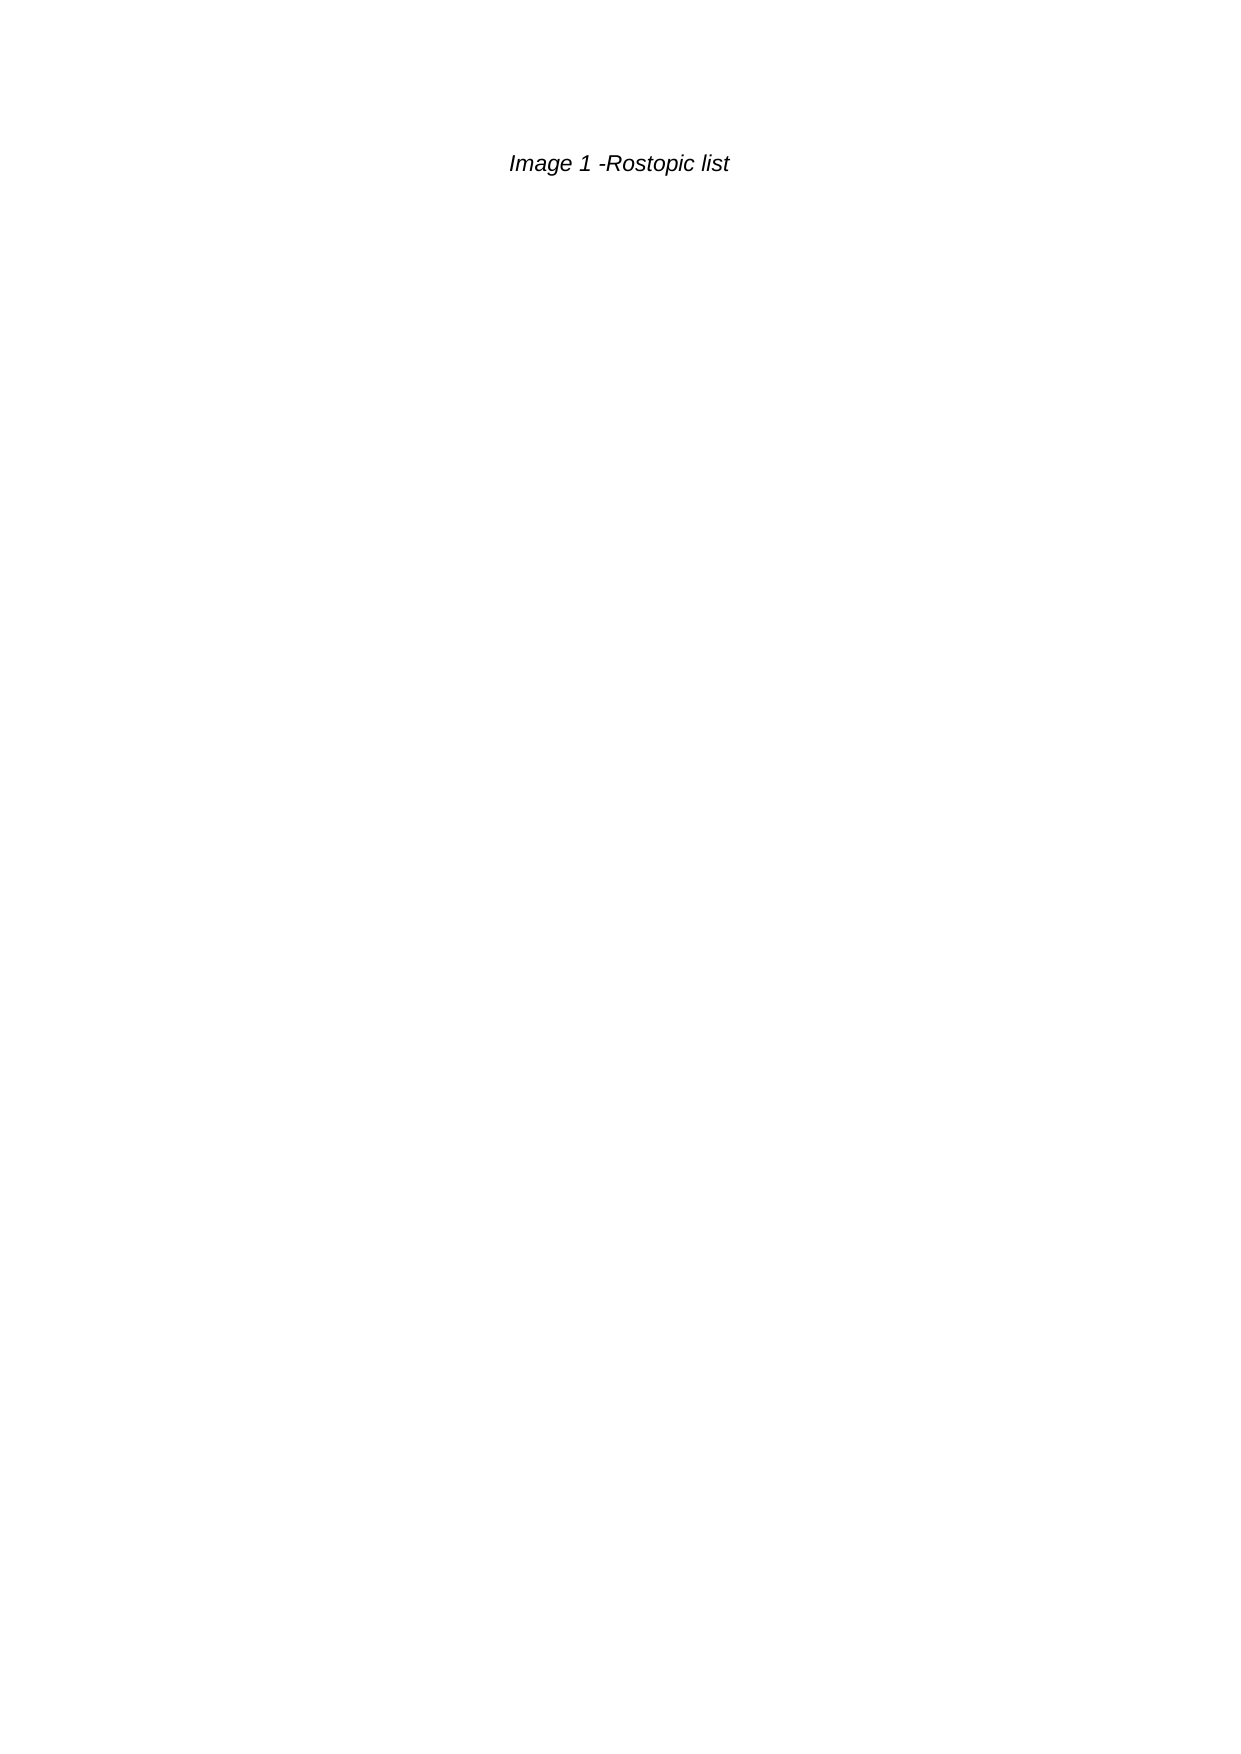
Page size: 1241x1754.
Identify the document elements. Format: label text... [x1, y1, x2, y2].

text Image 1 -Rostopic list [150, 150, 1090, 176]
